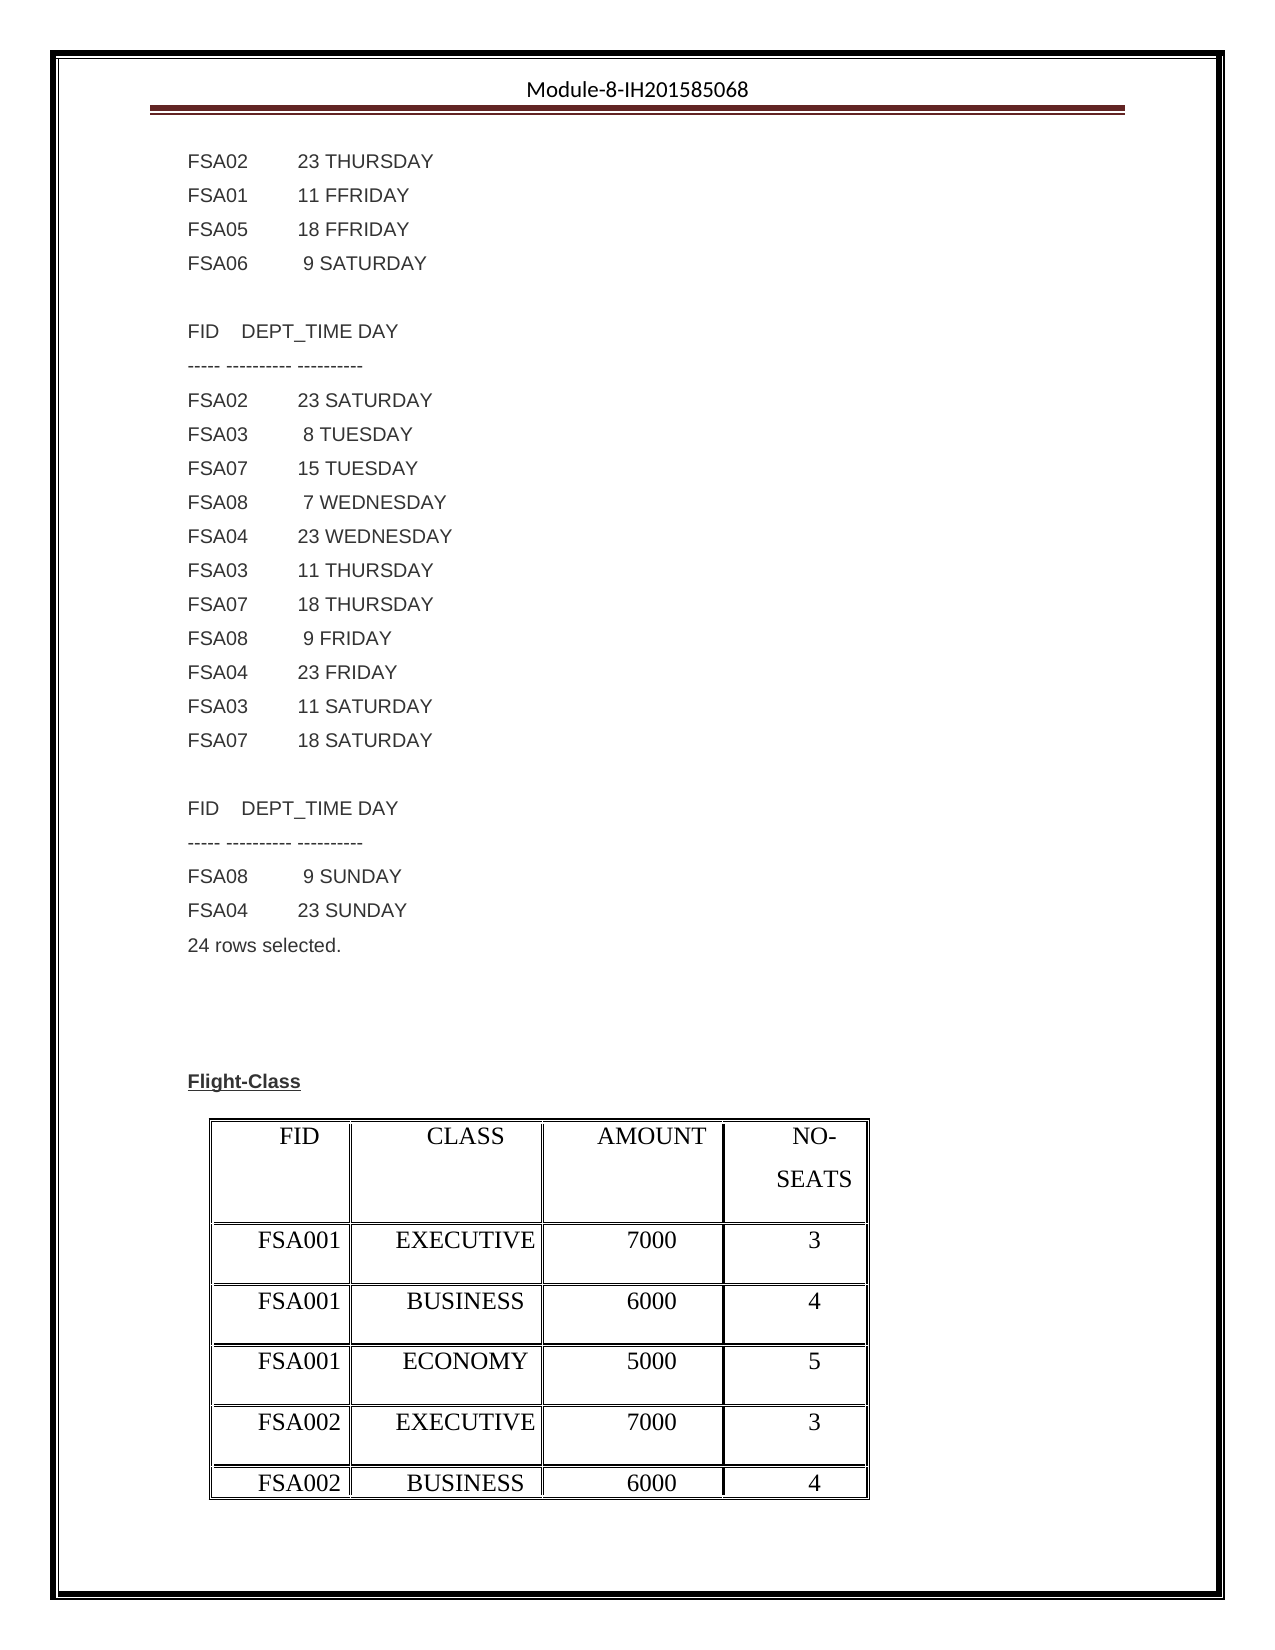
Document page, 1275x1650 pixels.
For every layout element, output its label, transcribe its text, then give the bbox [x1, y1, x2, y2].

text FSA03 11 SATURDAY [187, 695, 1125, 718]
text FSA03 11 THURSDAY [187, 559, 1125, 581]
text FSA08 7 WEDNESDAY [187, 491, 1125, 513]
table_header NO-SEATS [723, 1122, 866, 1222]
table_cell FSA001 [212, 1343, 349, 1404]
text FSA08 9 SUNDAY [187, 865, 1125, 888]
table_cell FSA001 [210, 1222, 351, 1282]
table_header FID [212, 1122, 351, 1222]
text FSA04 23 FRIDAY [187, 661, 1125, 684]
table_cell BUSINESS [352, 1286, 541, 1343]
table_cell ECONOMY [352, 1347, 541, 1404]
text FSA03 8 TUESDAY [187, 422, 1125, 445]
text FSA05 18 FFRIDAY [187, 218, 1125, 241]
text FSA04 23 SUNDAY [187, 899, 1125, 922]
table_cell 4 [725, 1283, 867, 1343]
text FSA06 9 SATURDAY [187, 252, 1125, 275]
table_cell 6000 [544, 1286, 722, 1343]
text FSA01 11 FFRIDAY [187, 184, 1125, 207]
table_cell EXECUTIVE [352, 1225, 541, 1282]
table_header CLASS [351, 1122, 543, 1222]
text FID DEPT_TIME DAY [187, 320, 1125, 343]
table_cell 5000 [544, 1347, 722, 1404]
text FSA04 23 WEDNESDAY [187, 525, 1125, 547]
text Flight-Class [187, 1070, 1125, 1092]
text ----- ---------- ---------- [187, 354, 1125, 377]
table_cell FSA002 [210, 1404, 351, 1464]
table_header AMOUNT [543, 1120, 723, 1222]
table_cell 7000 [544, 1407, 722, 1464]
text FSA08 9 FRIDAY [187, 627, 1125, 649]
table_cell 4 [723, 1464, 867, 1496]
text ----- ---------- ---------- [187, 831, 1125, 854]
text FSA07 18 SATURDAY [187, 729, 1125, 752]
table_cell FSA001 [212, 1283, 349, 1343]
text FSA02 23 THURSDAY [187, 150, 1125, 173]
table_cell 6000 [543, 1468, 723, 1496]
table_cell FSA002 [212, 1464, 351, 1496]
text FSA07 18 THURSDAY [187, 593, 1125, 616]
table_cell 5 [725, 1343, 867, 1404]
table_cell 3 [723, 1404, 868, 1464]
table_cell 7000 [544, 1225, 722, 1282]
text FSA07 15 TUESDAY [187, 457, 1125, 479]
table_cell 3 [723, 1222, 868, 1282]
text FID DEPT_TIME DAY [187, 797, 1125, 820]
text 24 rows selected. [187, 933, 1125, 956]
table_cell BUSINESS [351, 1468, 543, 1496]
table_cell EXECUTIVE [352, 1407, 541, 1464]
text FSA02 23 SATURDAY [187, 388, 1125, 411]
